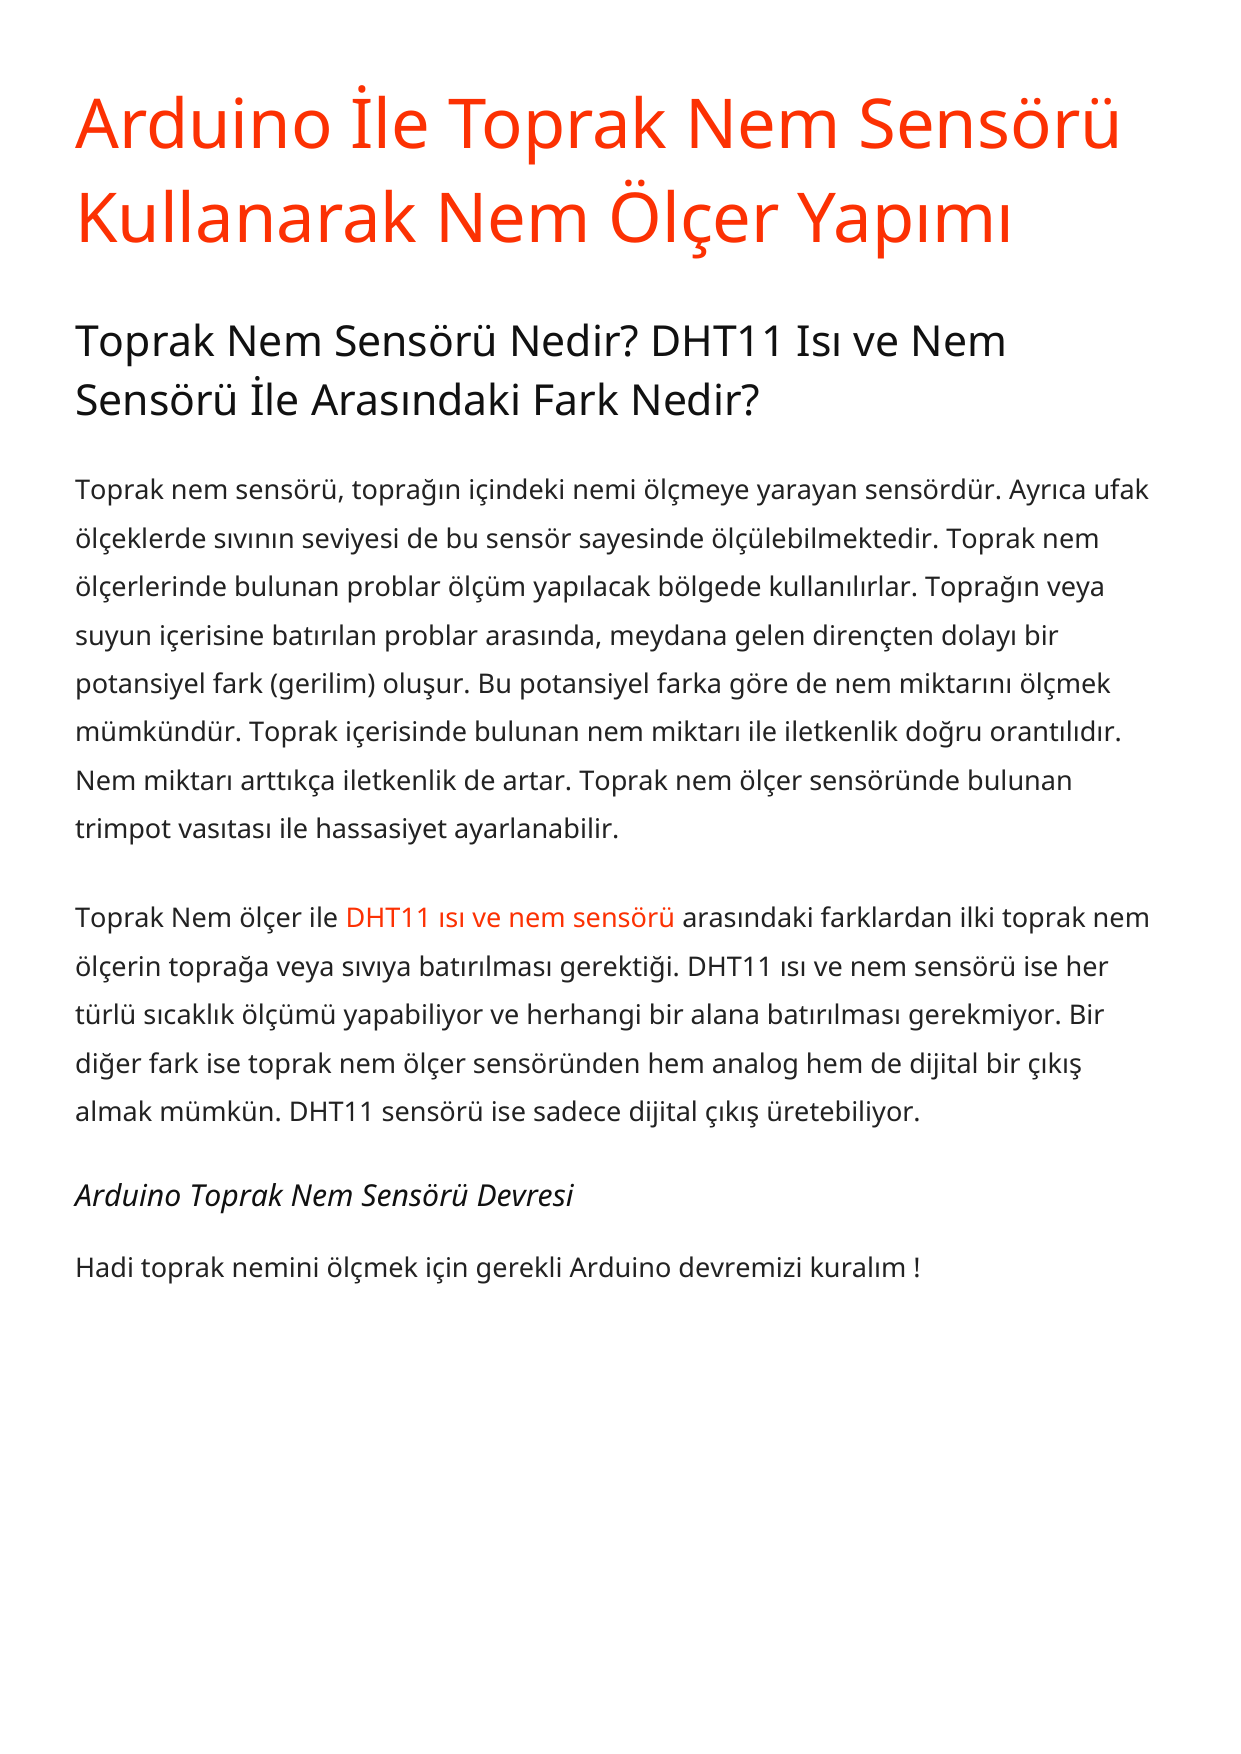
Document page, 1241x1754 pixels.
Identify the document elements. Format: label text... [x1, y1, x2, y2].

text Arduino İle Toprak Nem Sensörü Kullanarak Nem Ölçer Yapımı [75, 75, 1165, 262]
text Toprak Nem ölçer ile DHT11 ısı ve nem sensörü arasındaki farklardan ilki toprak nem ölçerin toprağa veya sıvıya batırılması gerektiği. DHT11 ısı ve nem sensörü ise her türlü sıcaklık ölçümü yapabiliyor ve herhangi bir alana batırılması gerekmiyor. Bir diğer fark ise toprak nem ölçer sensöründen hem analog hem de dijital bir çıkış almak mümkün. DHT11 sensörü ise sadece dijital çıkış üretebiliyor. [75, 887, 1165, 1129]
text Toprak nem sensörü, toprağın içindeki nemi ölçmeye yarayan sensördür. Ayrıca ufak ölçeklerde sıvının seviyesi de bu sensör sayesinde ölçülebilmektedir. Toprak nem ölçerlerinde bulunan problar ölçüm yapılacak bölgede kullanılırlar. Toprağın veya suyun içerisine batırılan problar arasında, meydana gelen dirençten dolayı bir potansiyel fark (gerilim) oluşur. Bu potansiyel farka göre de nem miktarını ölçmek mümkündür. Toprak içerisinde bulunan nem miktarı ile iletkenlik doğru orantılıdır. Nem miktarı arttıkça iletkenlik de artar. Toprak nem ölçer sensöründe bulunan trimpot vasıtası ile hassasiyet ayarlanabilir. [75, 459, 1165, 847]
text Hadi toprak nemini ölçmek için gerekli Arduino devremizi kuralım ! [75, 1237, 1165, 1286]
subtitle Toprak Nem Sensörü Nedir? DHT11 Isı ve Nem Sensörü İle Arasındaki Fark Nedir? [75, 309, 1165, 428]
subtitle Arduino Toprak Nem Sensörü Devresi [75, 1170, 1165, 1215]
